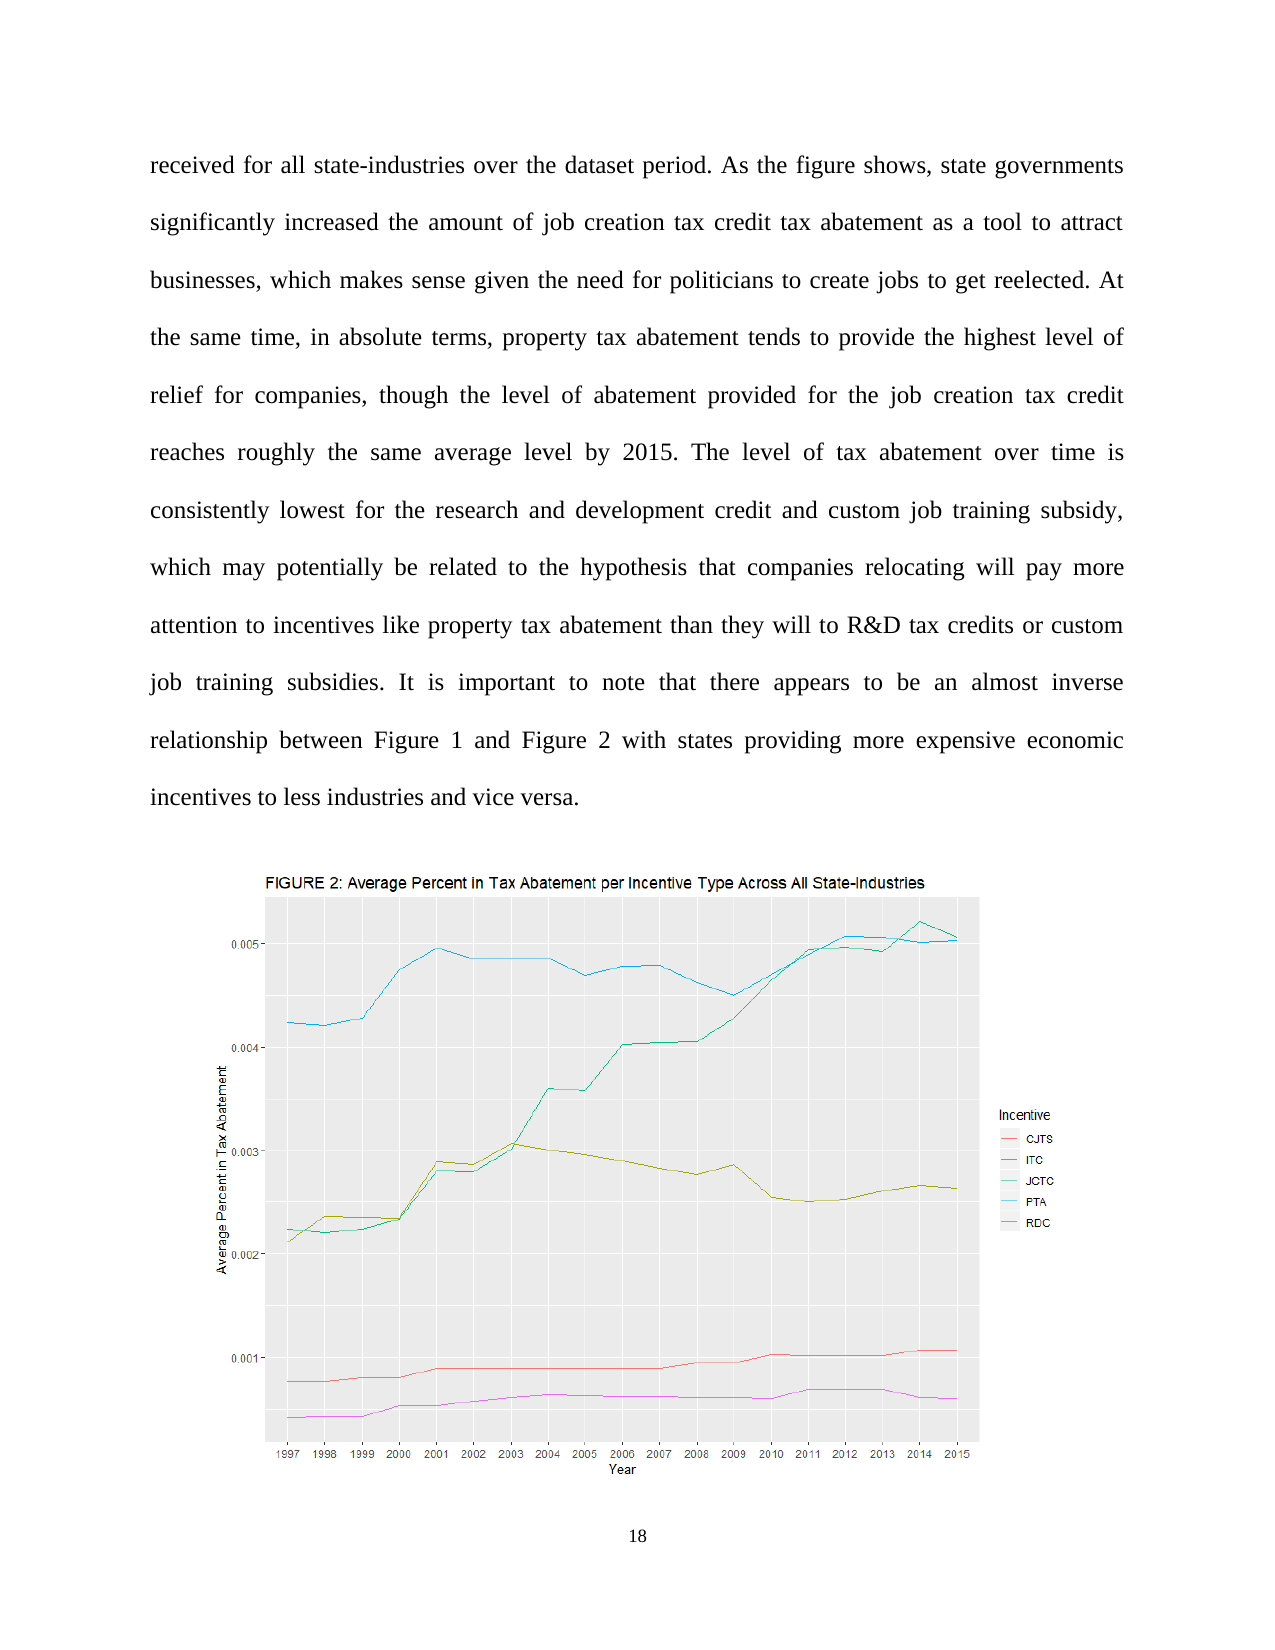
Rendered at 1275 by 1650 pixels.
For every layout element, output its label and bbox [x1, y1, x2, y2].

text [150, 150, 1125, 811]
picture [208, 868, 1067, 1483]
